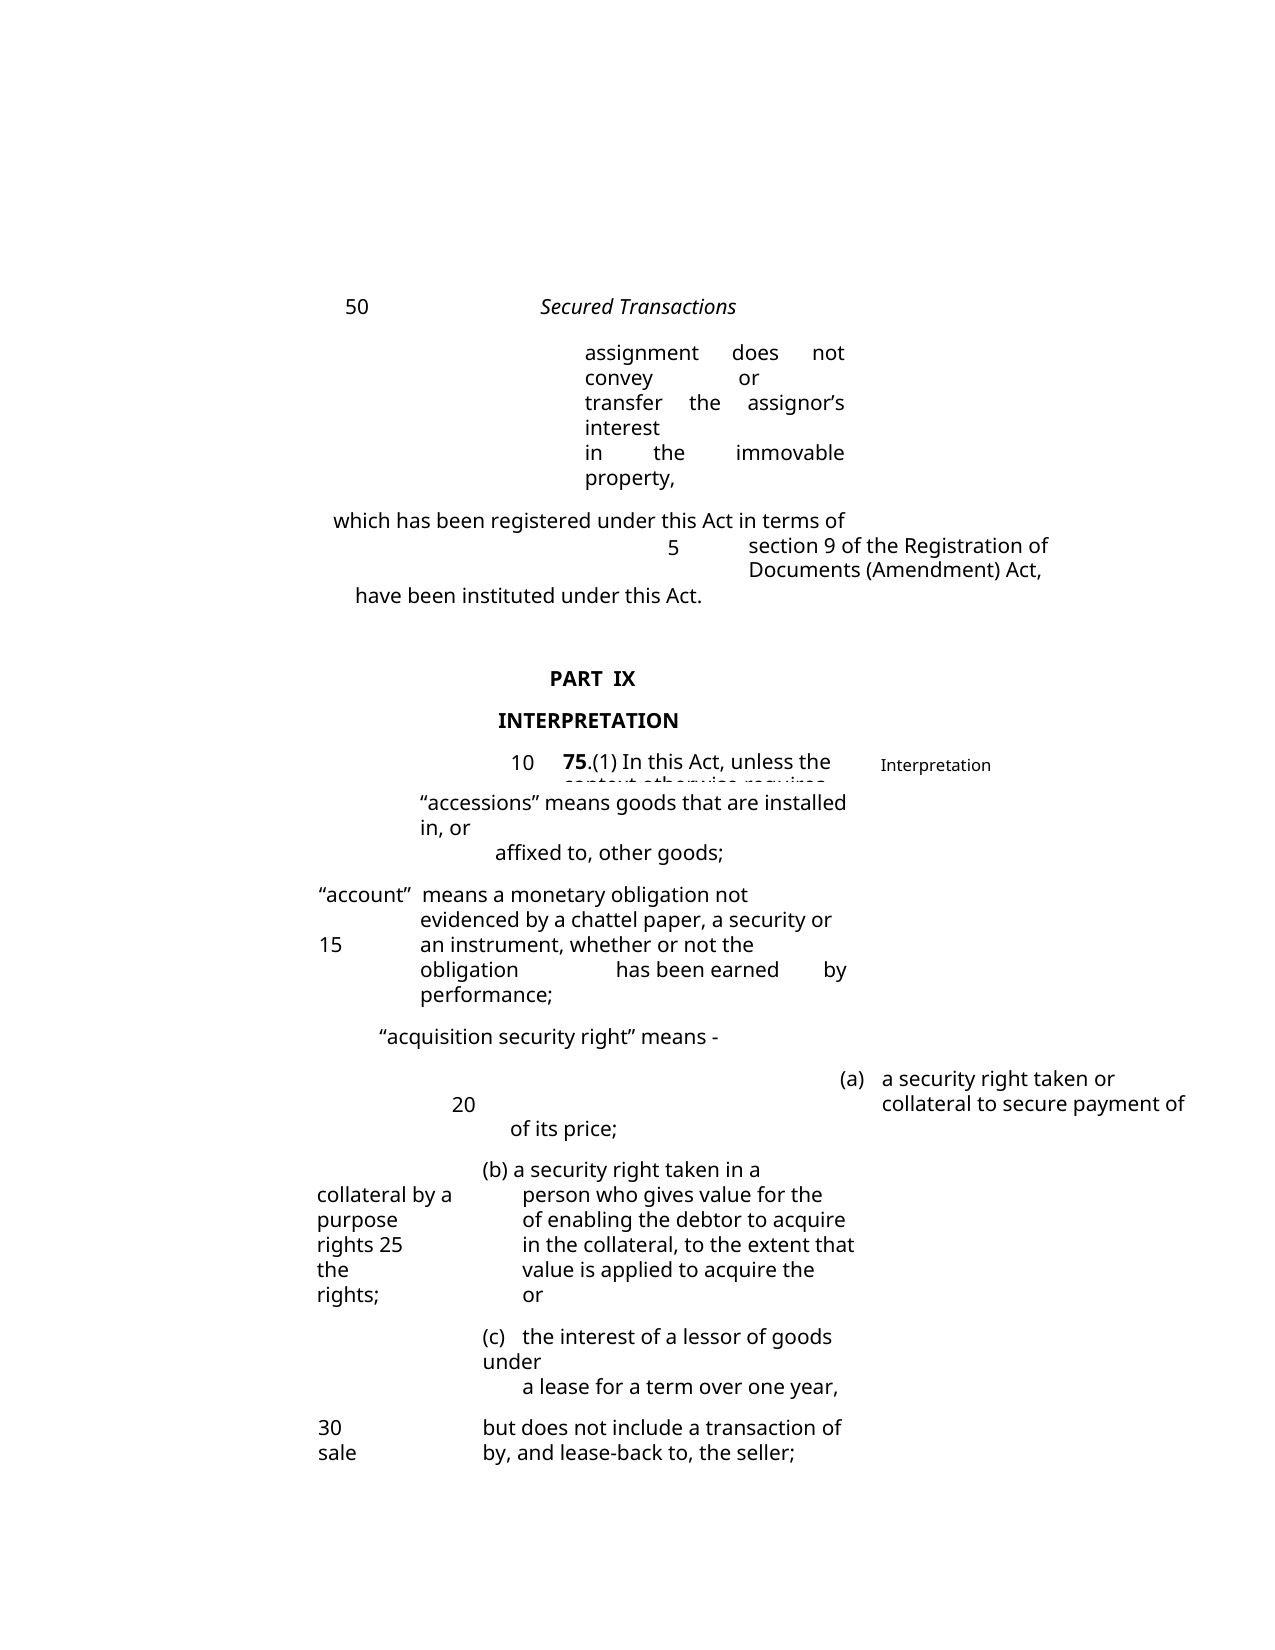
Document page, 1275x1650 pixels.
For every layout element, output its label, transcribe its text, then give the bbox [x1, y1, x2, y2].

table_header 10 [222, 745, 547, 782]
text (c) the interest of a lessor of goods under a lease for a term over one year, [482, 1324, 855, 1399]
text (b) a security right taken in a collateral by a person who gives value for the purpose of enabling the debtor to acquire rights 25 in the collateral, to the extent that the value is applied to acquire the rights; or [317, 1158, 855, 1308]
table_header Interpretation [872, 745, 1197, 782]
text INTERPRETATION [150, 709, 679, 733]
table_header a security right taken or reserved in a [872, 1062, 1197, 1091]
text 30 but does not include a transaction of sale by, and lease-back to, the seller; [318, 1416, 855, 1466]
text “account” means a monetary obligation not evidenced by a chattel paper, a security or 15 an instrument, whether or not the obligation has been earned by performance; [318, 883, 855, 1008]
text which has been registered under this Act in terms of [150, 509, 845, 533]
table_cell collateral to secure payment of all or part [872, 1091, 1197, 1117]
text assignment does not convey or transfer the assignor’s interest in the immovable property, [584, 341, 845, 491]
table_header 20 [222, 1062, 547, 1117]
text PART IX [150, 668, 635, 691]
text 50 Secured Transactions [345, 296, 1125, 319]
table_header (a) [547, 1062, 872, 1117]
table_header section 9 of the Registration of Documents (Amendment) Act, No. of 2023 shall be deemed to [712, 534, 1199, 583]
table_header 75.(1) In this Act, unless the context otherwise requires - [547, 745, 872, 782]
table_header 5 [224, 534, 712, 583]
text “accessions” means goods that are installed in, or affixed to, other goods; [420, 791, 855, 866]
text “acquisition security right” means - [150, 1026, 718, 1049]
text have been instituted under this Act. [150, 584, 702, 608]
text of its price; [150, 1118, 617, 1141]
